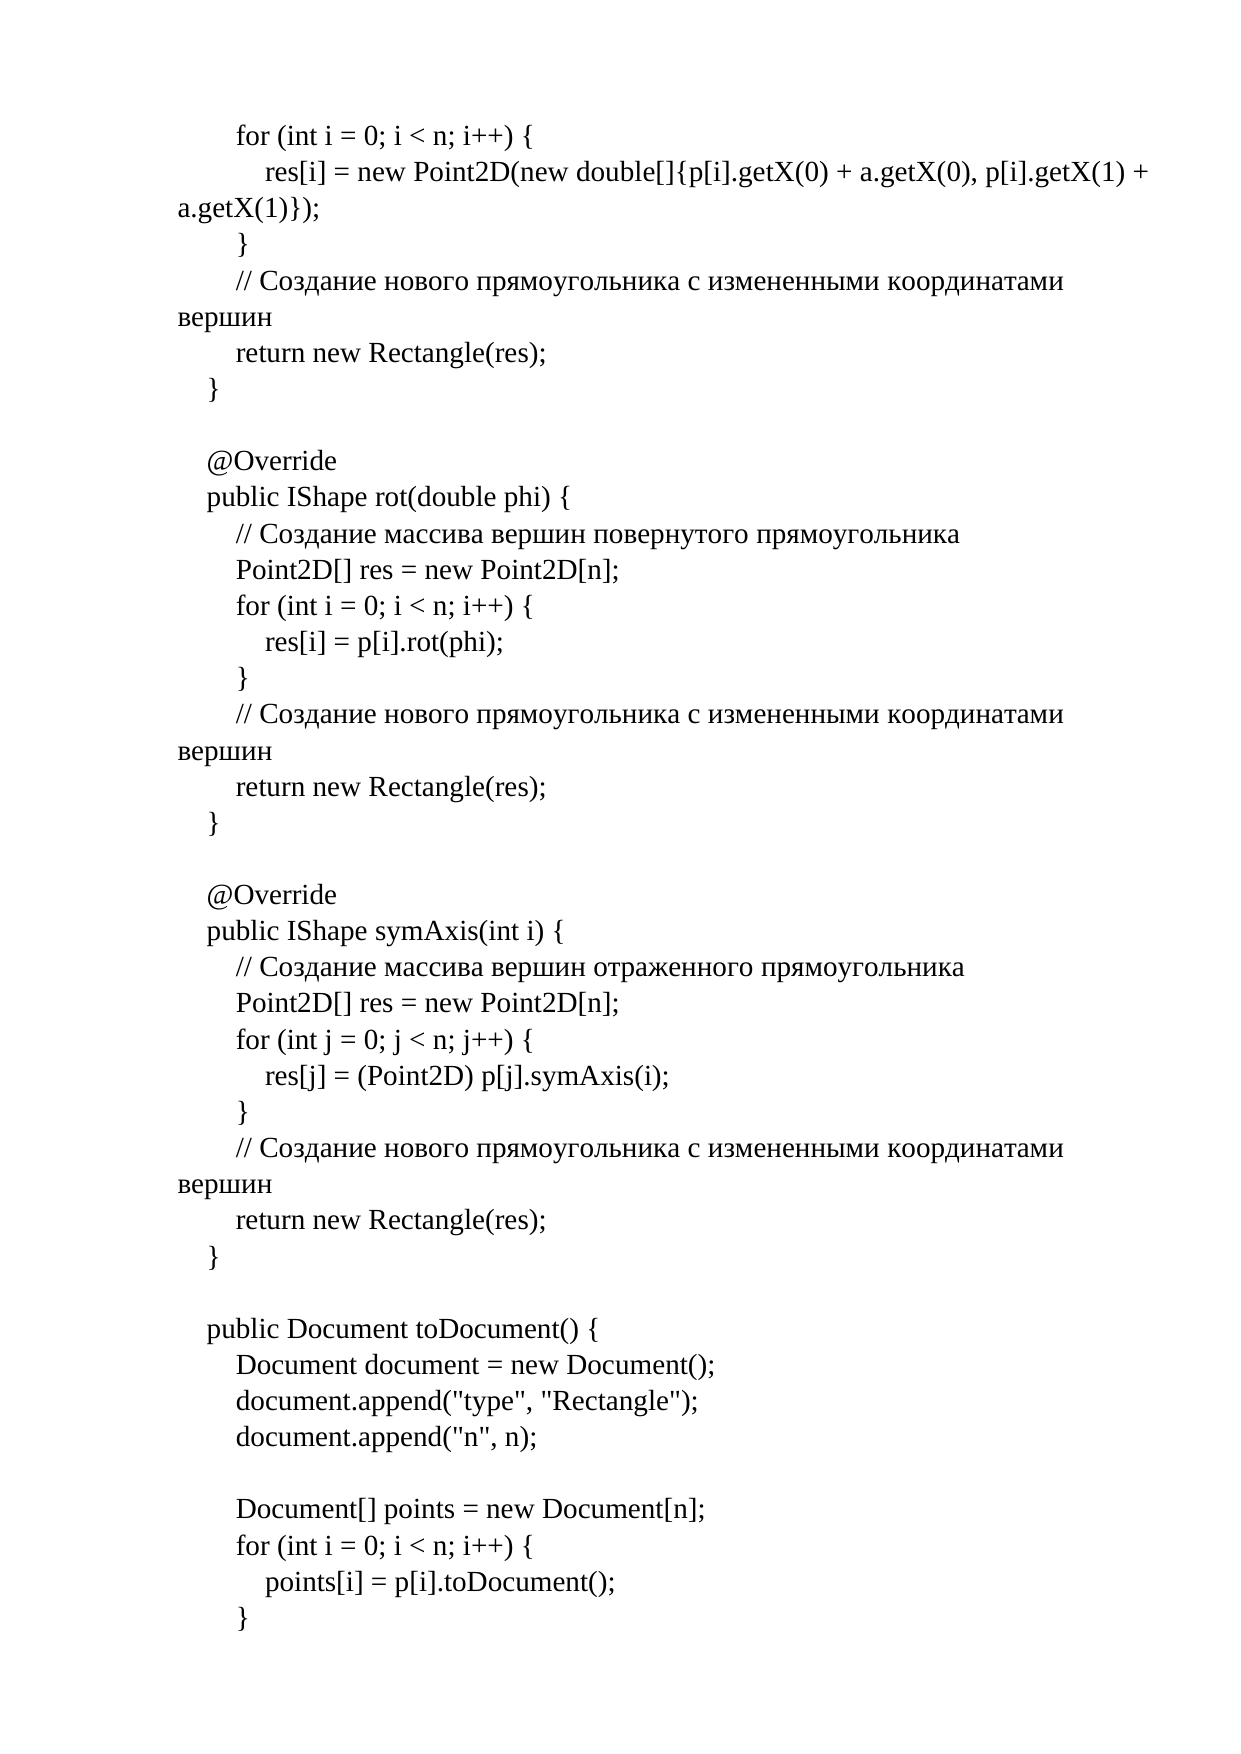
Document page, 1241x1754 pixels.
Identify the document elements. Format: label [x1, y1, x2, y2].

text [177, 118, 1152, 1634]
